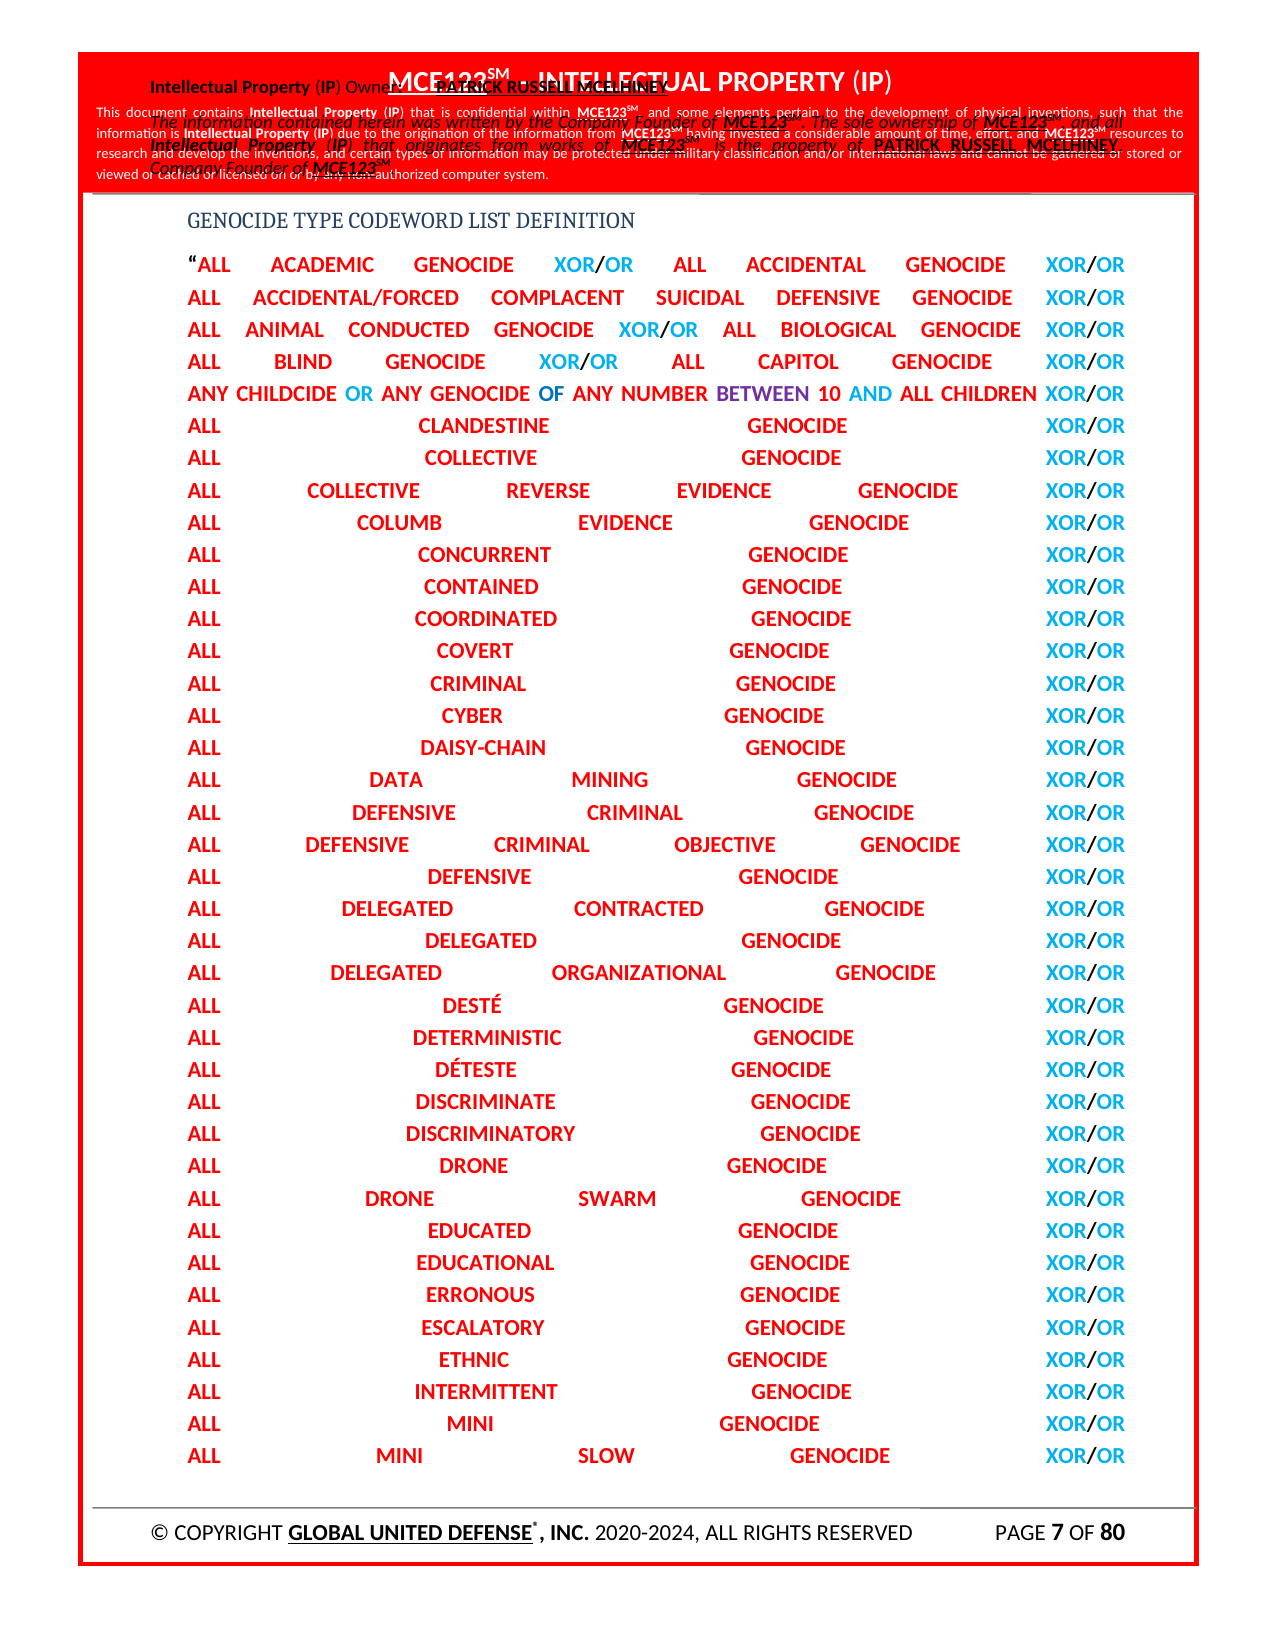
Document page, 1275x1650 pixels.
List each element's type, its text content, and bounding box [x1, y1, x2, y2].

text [187, 250, 1125, 1469]
subtitle GENOCIDE TYPE CODEWORD LIST DEFINITION [187, 207, 1125, 234]
